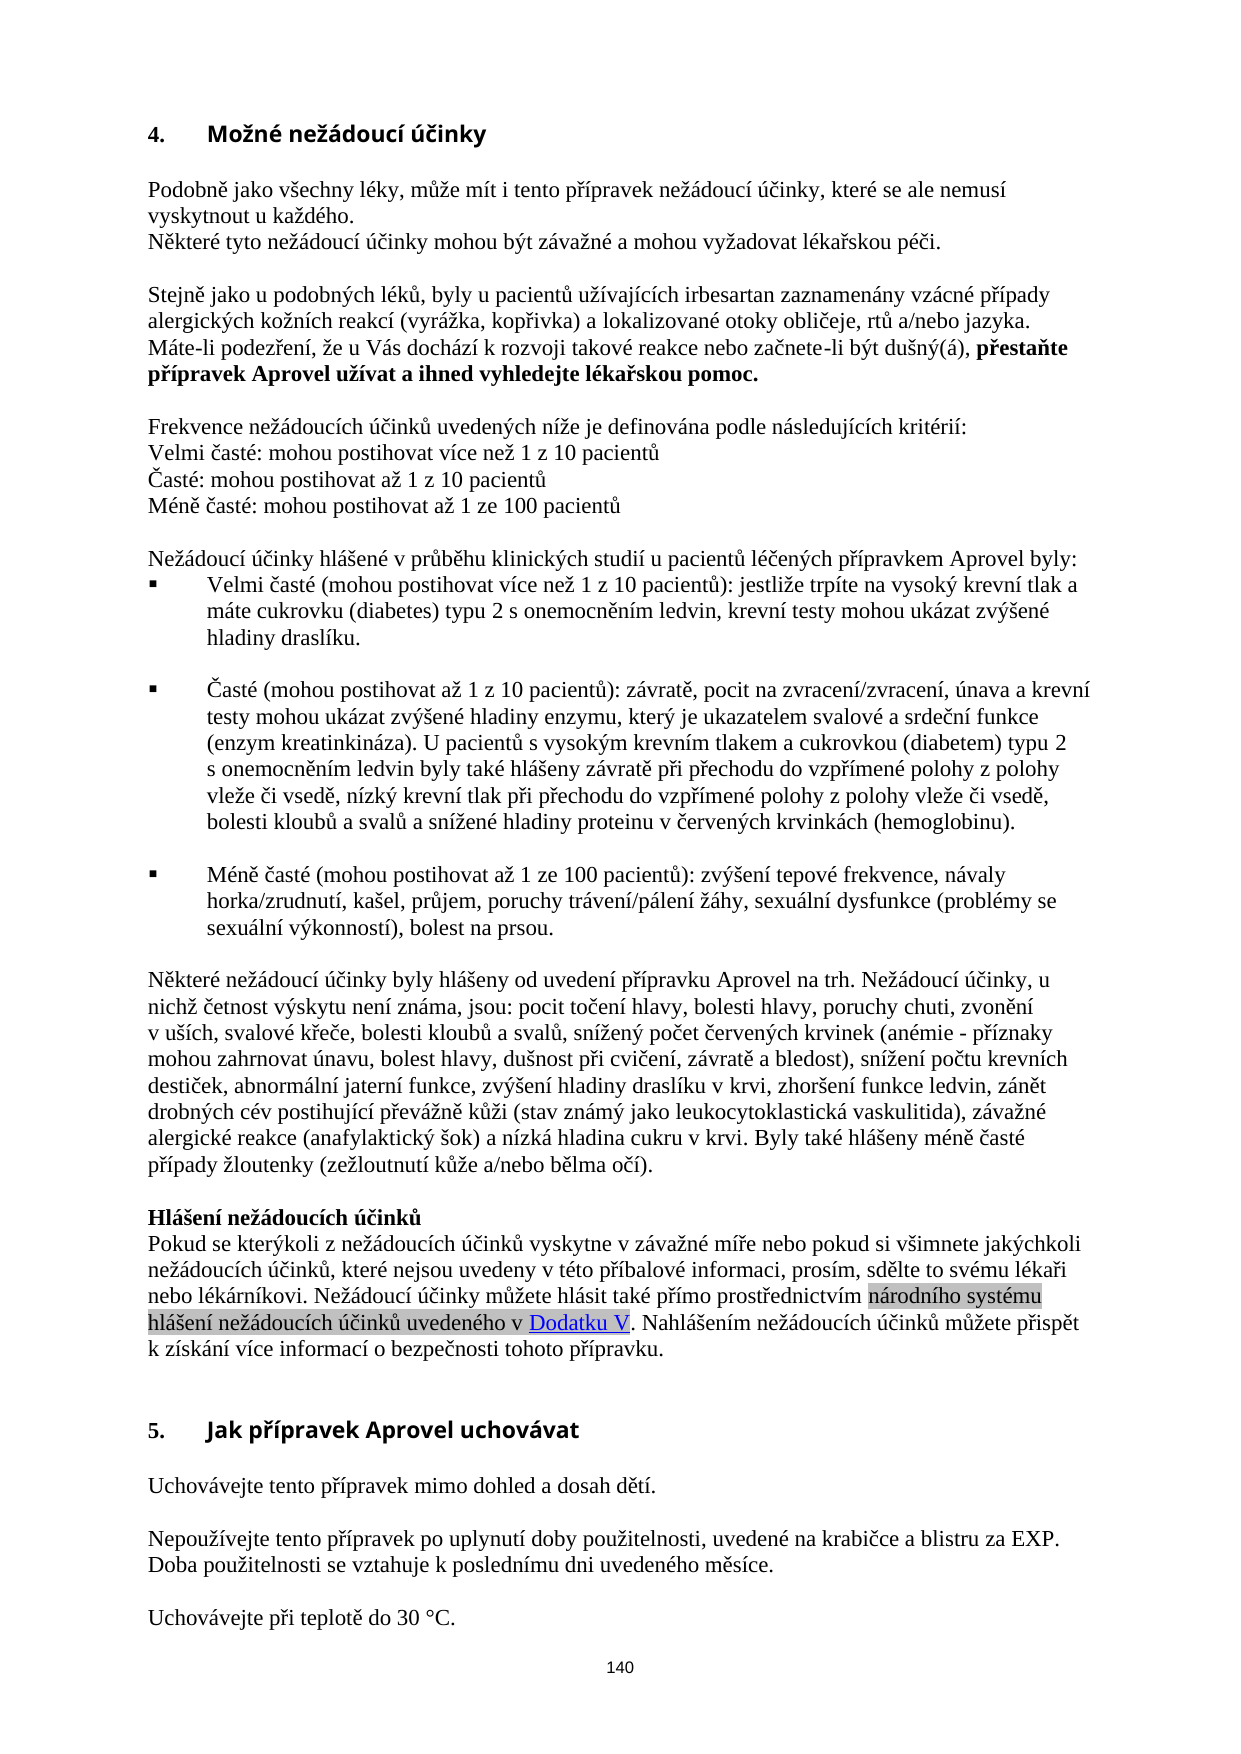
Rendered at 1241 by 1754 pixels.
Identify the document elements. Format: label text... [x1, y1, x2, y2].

text Velmi časté: mohou postihovat více než 1 z 10 pacientů [148, 439, 1093, 466]
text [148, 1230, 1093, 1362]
text Stejně jako u podobných léků, byly u pacientů užívajících irbesartan zaznamenány vzácné případy alergických kožních reakcí (vyrážka, kopřivka) a lokalizované otoky obličeje, rtů a/nebo jazyka. Máte-li podezření, že u Vás dochází k rozvoji takové reakce nebo začnete-li být dušný(á), přestaňte přípravek Aprovel užívat a ihned vyhledejte lékařskou pomoc. [148, 281, 1093, 387]
text Méně časté: mohou postihovat až 1 ze 100 pacientů [148, 492, 1093, 518]
text Časté: mohou postihovat až 1 z 10 pacientů [148, 466, 1093, 492]
text Podobně jako všechny léky, může mít i tento přípravek nežádoucí účinky, které se ale nemusí vyskytnout u každého. [148, 176, 1093, 228]
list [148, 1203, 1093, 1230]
text Frekvence nežádoucích účinků uvedených níže je definována podle následujících kritérií: [148, 413, 1093, 439]
text Nežádoucí účinky hlášené v průběhu klinických studií u pacientů léčených přípravkem Aprovel byly: [148, 545, 1093, 571]
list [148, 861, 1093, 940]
list Velmi časté (mohou postihovat více než 1 z 10 pacientů): jestliže trpíte na vysoký krevní tlak a máte cukrovku (diabetes) typu 2 s onemocněním ledvin, krevní testy mohou ukázat zvýšené hladiny draslíku. [148, 571, 1093, 650]
text Některé tyto nežádoucí účinky mohou být závažné a mohou vyžadovat lékařskou péči. [148, 228, 1093, 255]
subtitle 4. Možné nežádoucí účinky [148, 118, 1093, 149]
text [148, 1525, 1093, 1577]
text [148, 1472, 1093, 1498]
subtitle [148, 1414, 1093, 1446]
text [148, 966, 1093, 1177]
list Časté (mohou postihovat až 1 z 10 pacientů): závratě, pocit na zvracení/zvracení, únava a krevní testy mohou ukázat zvýšené hladiny enzymu, který je ukazatelem svalové a srdeční funkce (enzym kreatinkináza). U pacientů s vysokým krevním tlakem a cukrovkou (diabetem) typu 2 s onemocněním ledvin byly také hlášeny závratě při přechodu do vzpřímené polohy z polohy vleže či vsedě, nízký krevní tlak při přechodu do vzpřímené polohy z polohy vleže či vsedě, bolesti kloubů a svalů a snížené hladiny proteinu v červených krvinkách (hemoglobinu). [148, 676, 1093, 834]
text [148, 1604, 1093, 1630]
